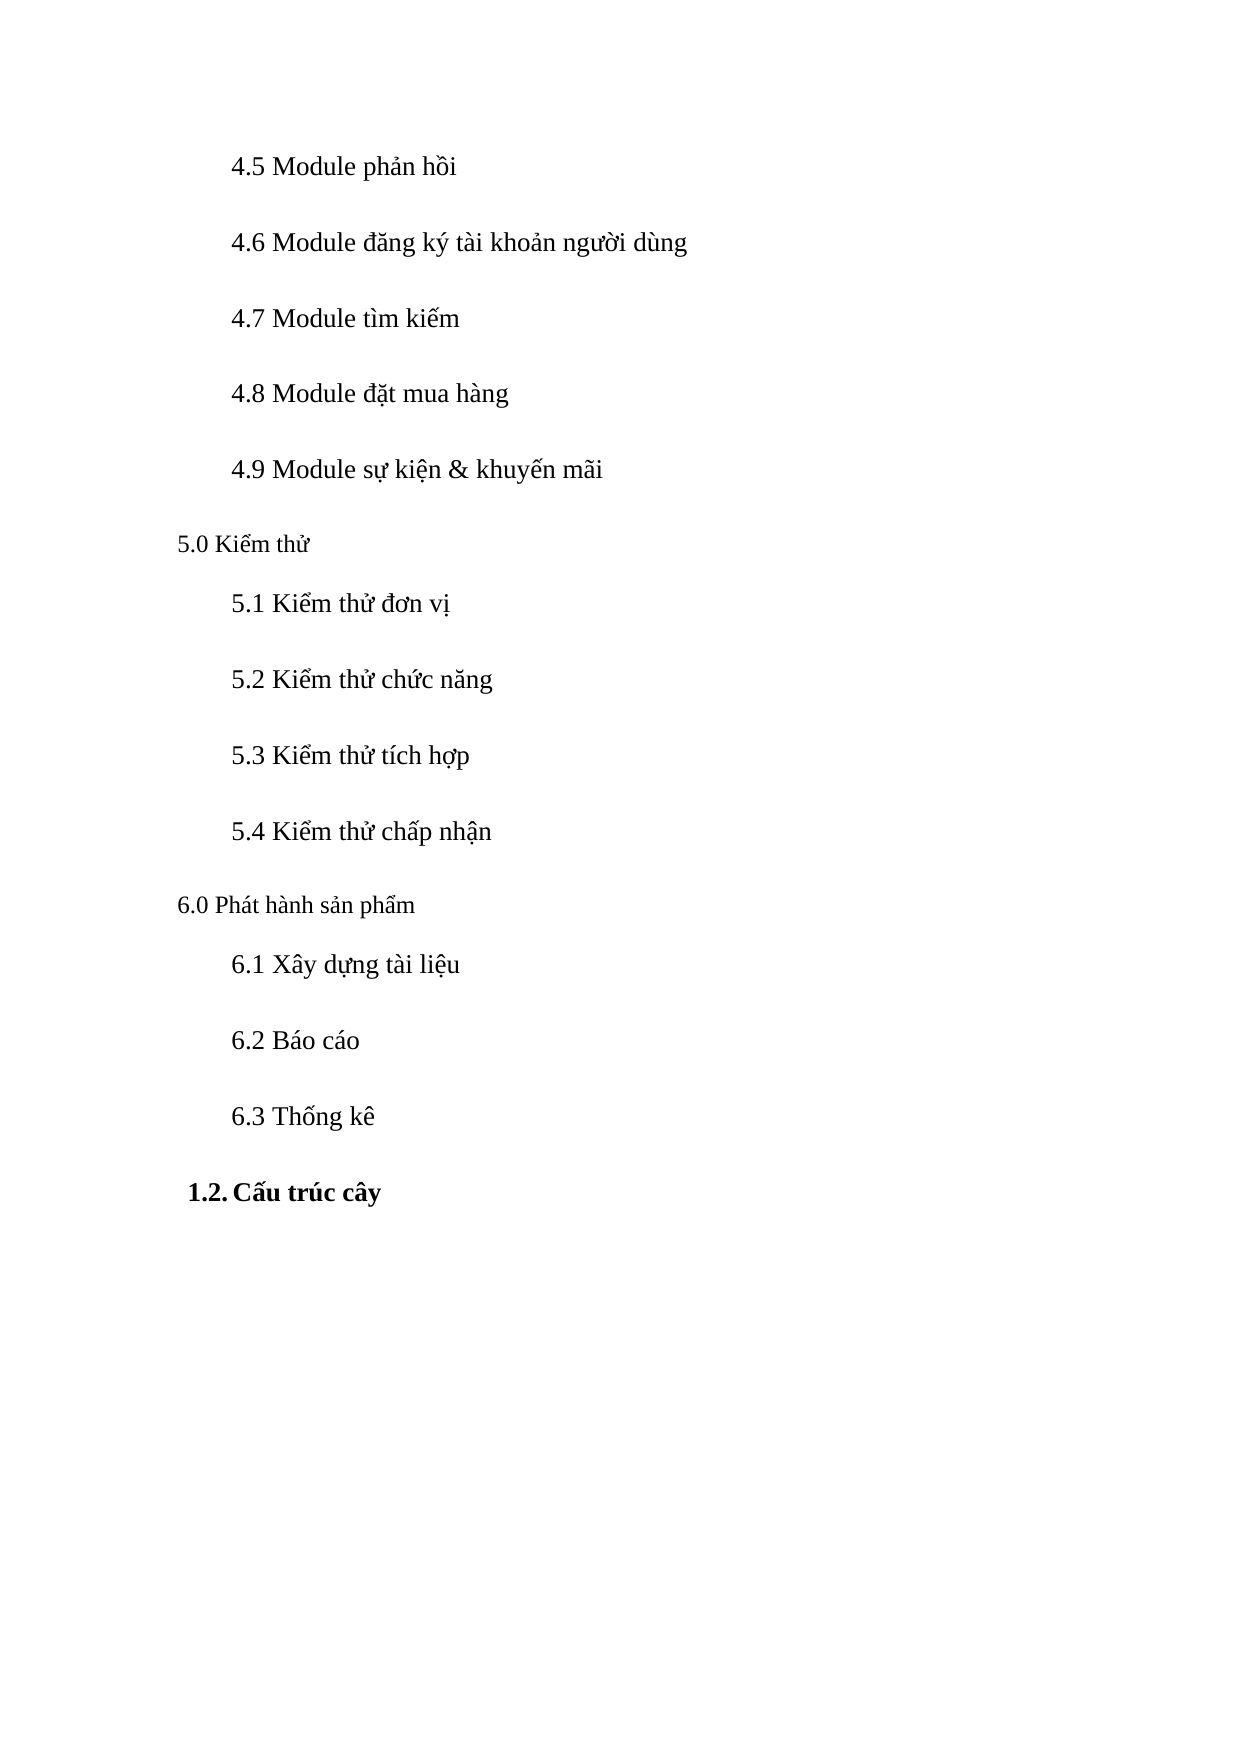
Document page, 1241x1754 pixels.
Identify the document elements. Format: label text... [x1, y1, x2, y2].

text 5.1 Kiểm thử đơn vị [231, 587, 1090, 618]
text 4.9 Module sự kiện & khuyến mãi [231, 453, 1090, 484]
text 6.2 Báo cáo [231, 1024, 1090, 1055]
text 4.6 Module đăng ký tài khoản người dùng [231, 226, 1090, 257]
text 4.5 Module phản hồi [231, 150, 1090, 181]
text 5.0 Kiểm thử [177, 529, 1090, 558]
text 4.7 Module tìm kiếm [231, 302, 1090, 333]
text 6.1 Xây dựng tài liệu [231, 948, 1090, 979]
list Cấu trúc cây [187, 1176, 1090, 1207]
text 5.4 Kiểm thử chấp nhận [231, 814, 1090, 846]
text 6.3 Thống kê [231, 1100, 1090, 1131]
text 5.3 Kiểm thử tích hợp [231, 739, 1090, 770]
text 5.2 Kiểm thử chức năng [231, 663, 1090, 694]
text 6.0 Phát hành sản phẩm [177, 890, 1090, 919]
text 4.8 Module đặt mua hàng [231, 377, 1090, 409]
